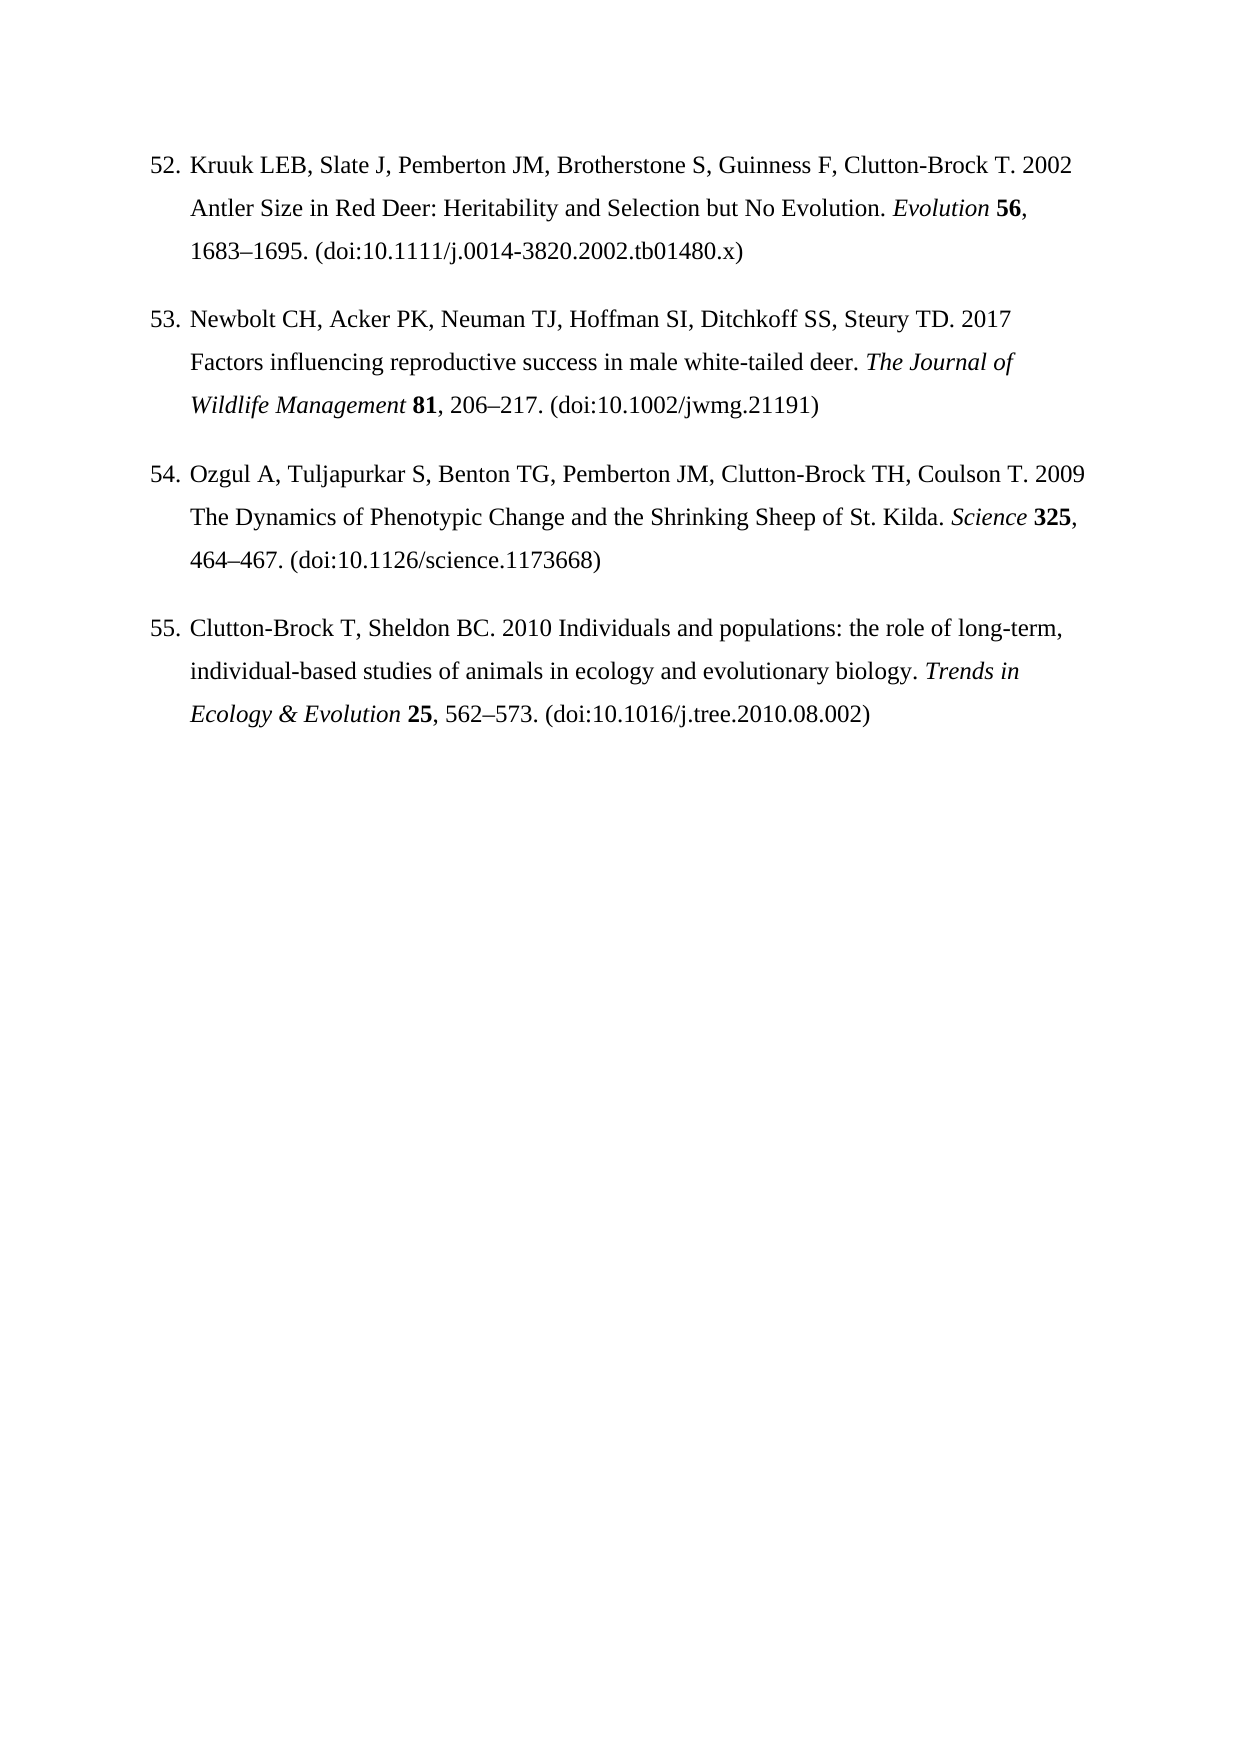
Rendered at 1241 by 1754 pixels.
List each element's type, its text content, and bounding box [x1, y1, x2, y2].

text 55. Clutton-Brock T, Sheldon BC. 2010 Individuals and populations: the role of long-term, individual-based studies of animals in ecology and evolutionary biology. Trends in Ecology & Evolution 25, 562–573. (doi:10.1016/j.tree.2010.08.002) [150, 613, 1090, 728]
text 53. Newbolt CH, Acker PK, Neuman TJ, Hoffman SI, Ditchkoff SS, Steury TD. 2017 Factors influencing reproductive success in male white-tailed deer. The Journal of Wildlife Management 81, 206–217. (doi:10.1002/jwmg.21191) [150, 304, 1090, 419]
text 54. Ozgul A, Tuljapurkar S, Benton TG, Pemberton JM, Clutton-Brock TH, Coulson T. 2009 The Dynamics of Phenotypic Change and the Shrinking Sheep of St. Kilda. Science 325, 464–467. (doi:10.1126/science.1173668) [150, 459, 1090, 574]
text 52. Kruuk LEB, Slate J, Pemberton JM, Brotherstone S, Guinness F, Clutton-Brock T. 2002 Antler Size in Red Deer: Heritability and Selection but No Evolution. Evolution 56, 1683–1695. (doi:10.1111/j.0014-3820.2002.tb01480.x) [150, 150, 1090, 265]
